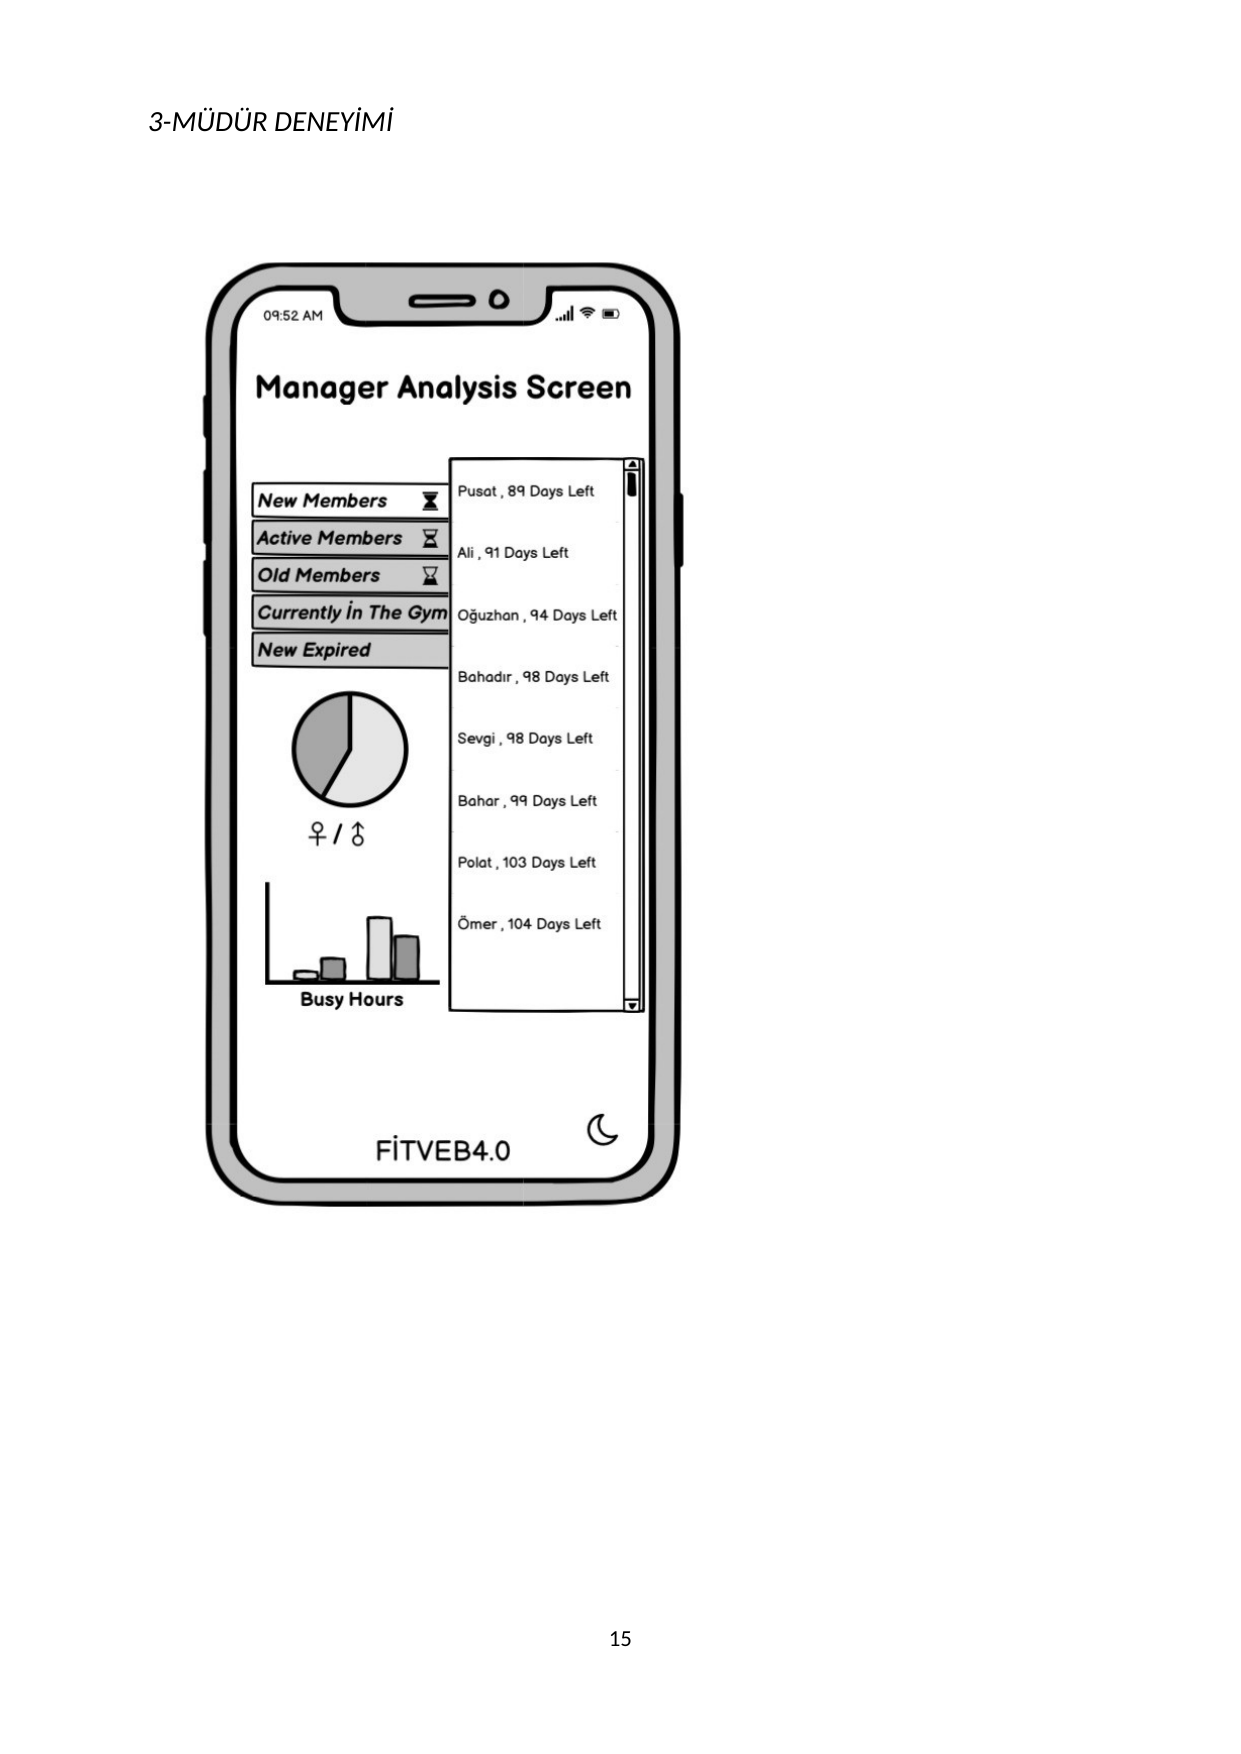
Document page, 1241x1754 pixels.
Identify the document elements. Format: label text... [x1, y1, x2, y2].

picture [147, 213, 730, 1245]
text 3-MÜDÜR DENEYİMİ [148, 103, 1093, 139]
